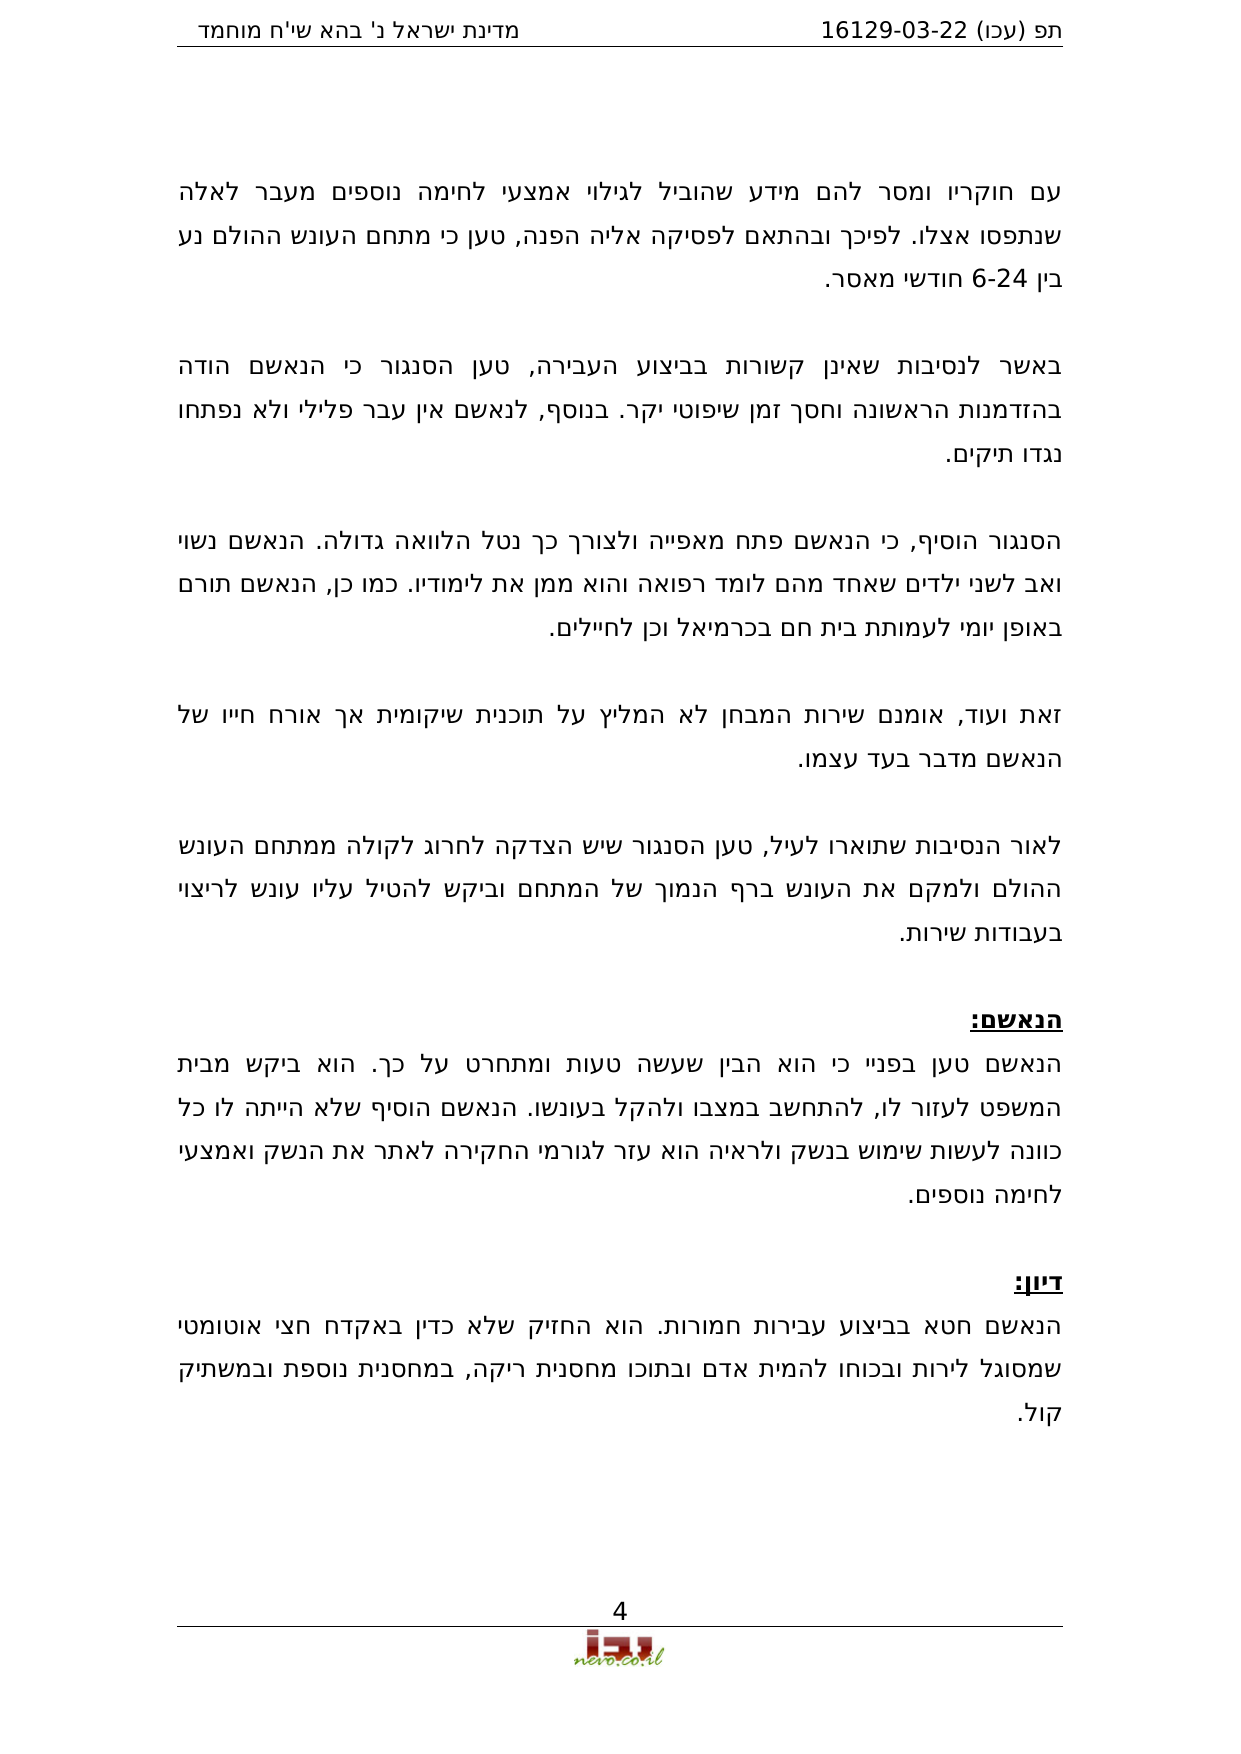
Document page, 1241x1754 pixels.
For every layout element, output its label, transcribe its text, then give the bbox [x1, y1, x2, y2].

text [177, 177, 1063, 294]
text הנאשם טען בפניי כי הוא הבין שעשה טעות ומתחרט על כך. הוא ביקש מבית המשפט לעזור לו, להתחשב במצבו ולהקל בעונשו. הנאשם הוסיף שלא הייתה לו כל כוונה לעשות שימוש בנשק ולראיה הוא עזר לגורמי החקירה לאתר את הנשק ואמצעי לחימה נוספים. [177, 1049, 1063, 1209]
picture [574, 1629, 666, 1667]
text באשר לנסיבות שאינן קשורות בביצוע העבירה, טען הסנגור כי הנאשם הודה בהזדמנות הראשונה וחסך זמן שיפוטי יקר. בנוסף, לנאשם אין עבר פלילי ולא נפתחו נגדו תיקים. [177, 352, 1063, 468]
text הנאשם חטא בביצוע עבירות חמורות. הוא החזיק שלא כדין באקדח חצי אוטומטי שמסוגל לירות ובכוחו להמית אדם ובתוכו מחסנית ריקה, במחסנית נוספת ובמשתיק קול. [177, 1311, 1063, 1428]
text לאור הנסיבות שתוארו לעיל, טען הסנגור שיש הצדקה לחרוג לקולה ממתחם העונש ההולם ולמקם את העונש ברף הנמוך של המתחם וביקש להטיל עליו עונש לריצוי בעבודות שירות. [177, 831, 1063, 948]
text הנאשם: [177, 1005, 1063, 1034]
text זאת ועוד, אומנם שירות המבחן לא המליץ על תוכנית שיקומית אך אורח חייו של הנאשם מדבר בעד עצמו. [177, 700, 1063, 773]
text הסנגור הוסיף, כי הנאשם פתח מאפייה ולצורך כך נטל הלוואה גדולה. הנאשם נשוי ואב לשני ילדים שאחד מהם לומד רפואה והוא ממן את לימודיו. כמו כן, הנאשם תורם באופן יומי לעמותת בית חם בכרמיאל וכן לחיילים. [177, 526, 1063, 643]
text דיון: [177, 1267, 1063, 1296]
